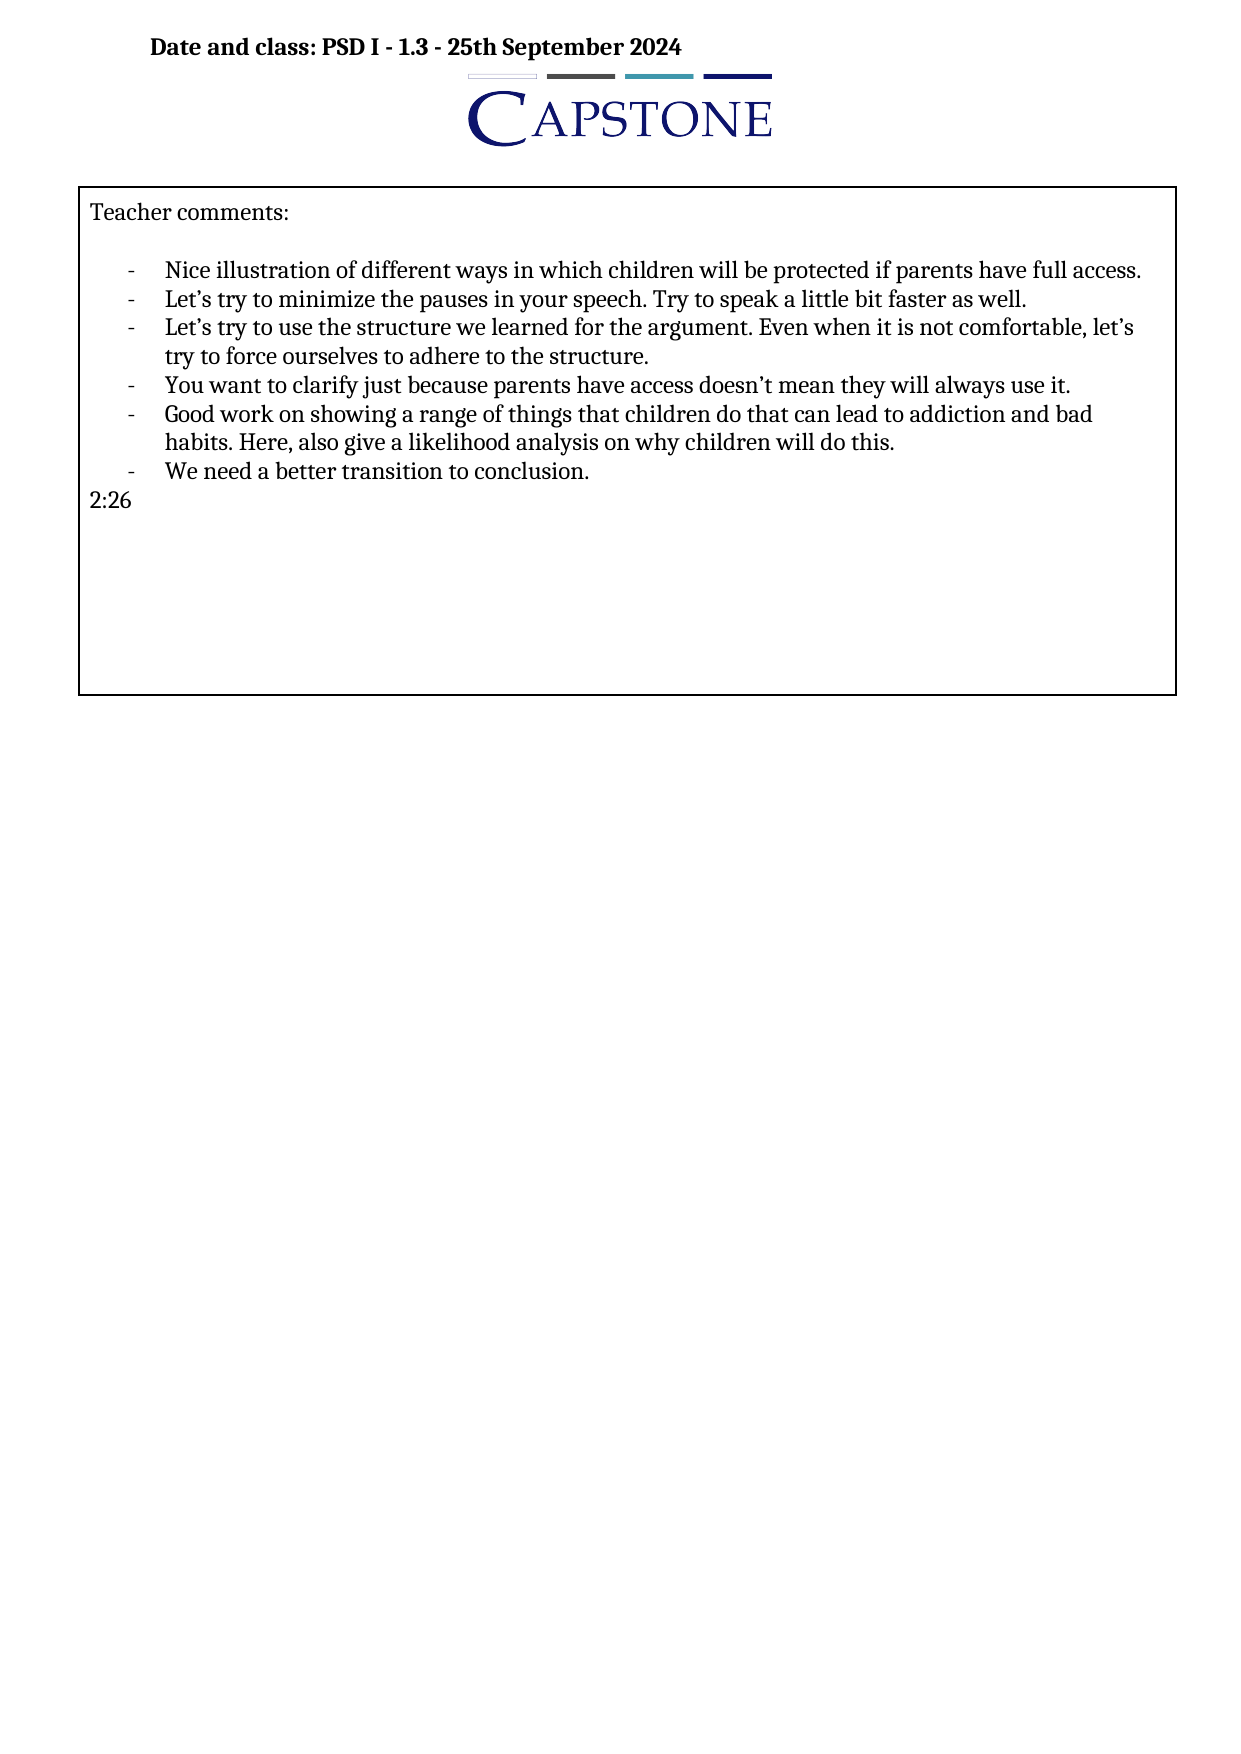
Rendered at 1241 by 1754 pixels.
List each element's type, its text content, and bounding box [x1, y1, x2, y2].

picture [460, 66, 781, 153]
table_cell Teacher comments: Nice illustration of different ways in which children will be protected if parents have full access. Let’s try to minimize the pauses in your speech. Try to speak a little bit faster as well. Let’s try to use the structure we learned for the argument. Even when it is not comfortable, let’s try to force ourselves to adhere to the structure. You want to clarify just because parents have access doesn’t mean they will always use it. Good work on showing a range of things that children do that can lead to addiction and bad habits. Here, also give a likelihood analysis on why children will do this. We need a better transition to conclusion. 2:26 [80, 188, 1175, 693]
